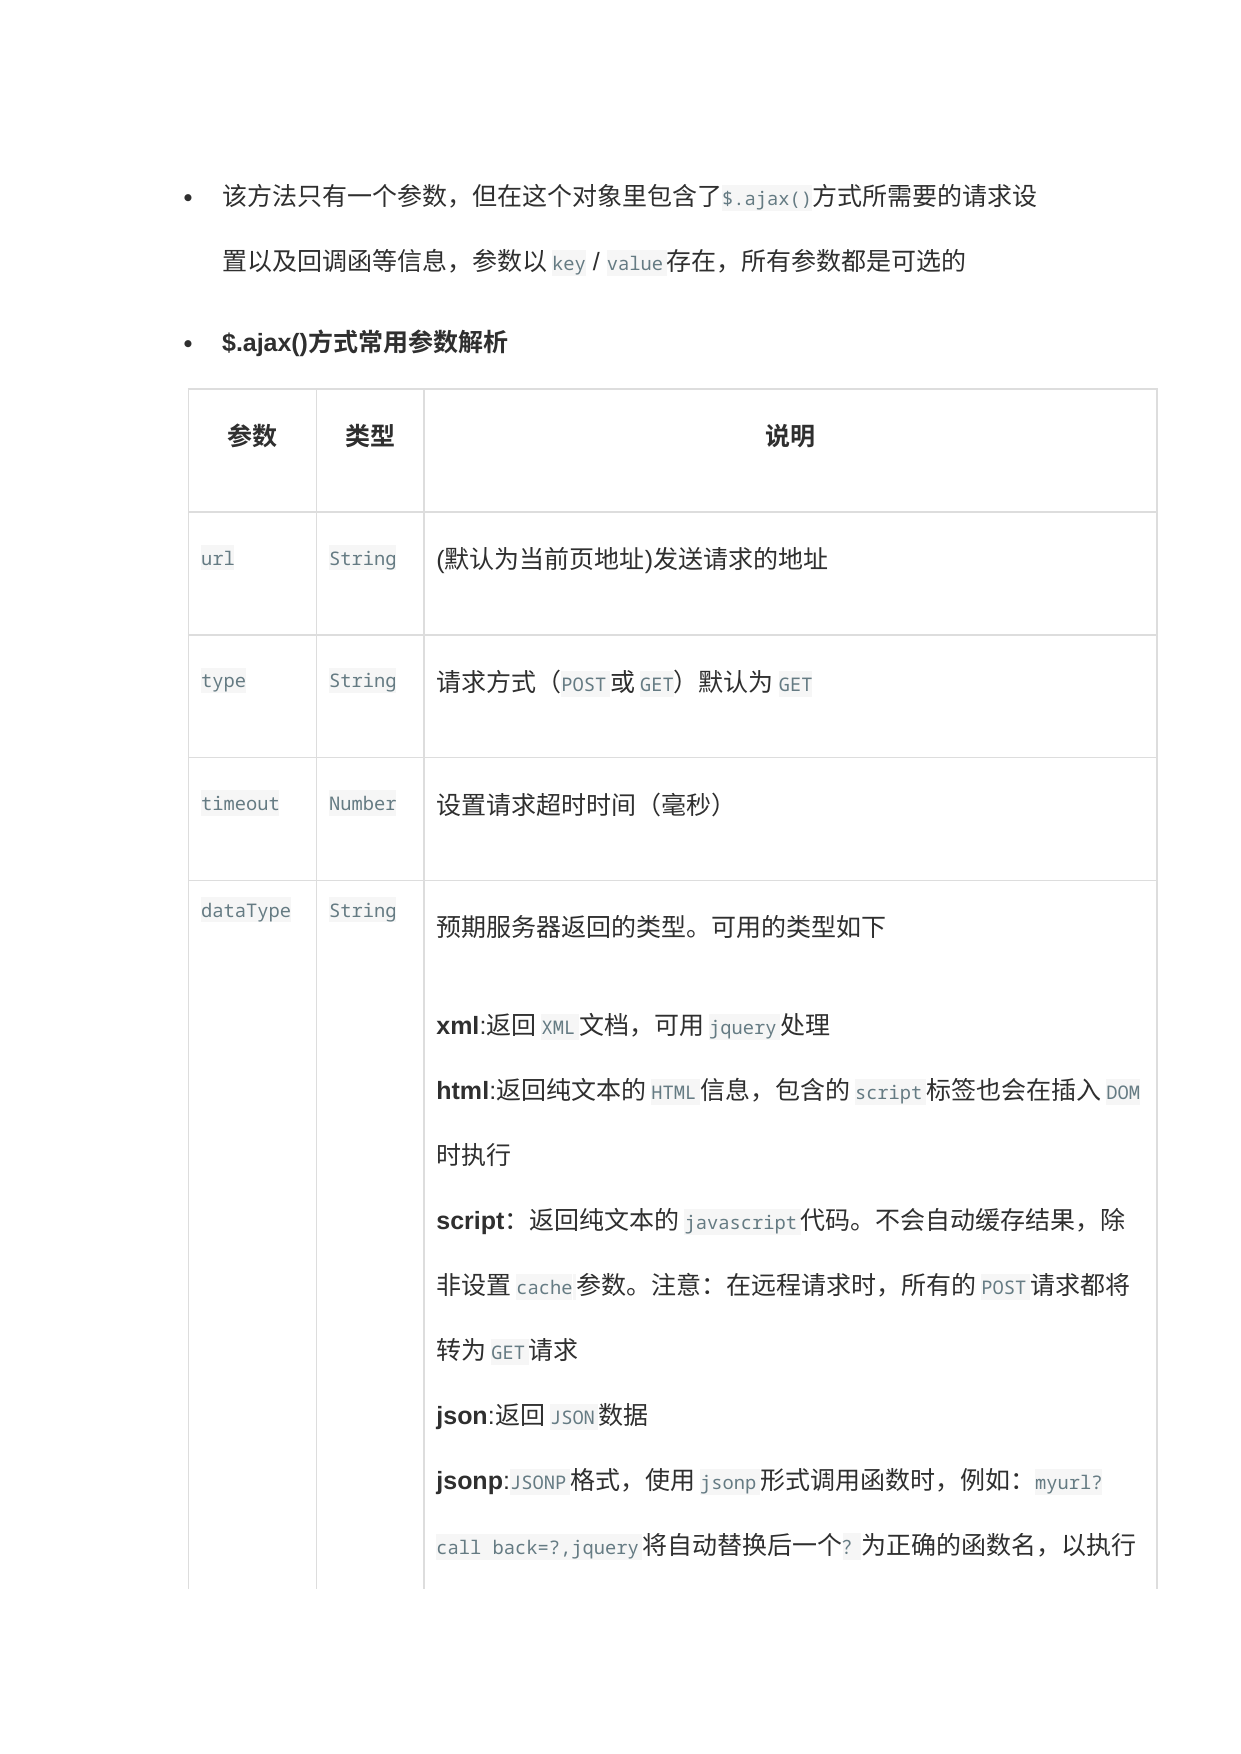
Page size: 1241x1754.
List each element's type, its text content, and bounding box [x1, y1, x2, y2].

list $.ajax()方式常用参数解析 [184, 308, 1053, 373]
table_header 类型 [317, 390, 423, 511]
table_header 参数 [189, 390, 316, 511]
list 该方法只有一个参数，但在这个对象里包含了$.ajax()方式所需要的请求设置以及回调函等信息，参数以key / value存在，所有参数都是可选的 [184, 162, 1053, 292]
table_header 说明 [425, 390, 1156, 511]
table_cell String [317, 513, 423, 634]
table_cell url [189, 513, 316, 634]
table_cell (默认为当前页地址)发送请求的地址 [425, 513, 1156, 634]
table_cell type [189, 636, 316, 757]
table_cell timeout [189, 758, 316, 879]
table_cell 请求方式（POST或GET）默认为GET [425, 636, 1156, 757]
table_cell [425, 881, 1156, 1588]
table_cell 设置请求超时时间（毫秒） [425, 758, 1156, 879]
table_cell String [317, 636, 423, 757]
table_cell dataType [189, 881, 316, 1588]
table_cell String [317, 881, 423, 1588]
table_cell Number [317, 758, 423, 879]
